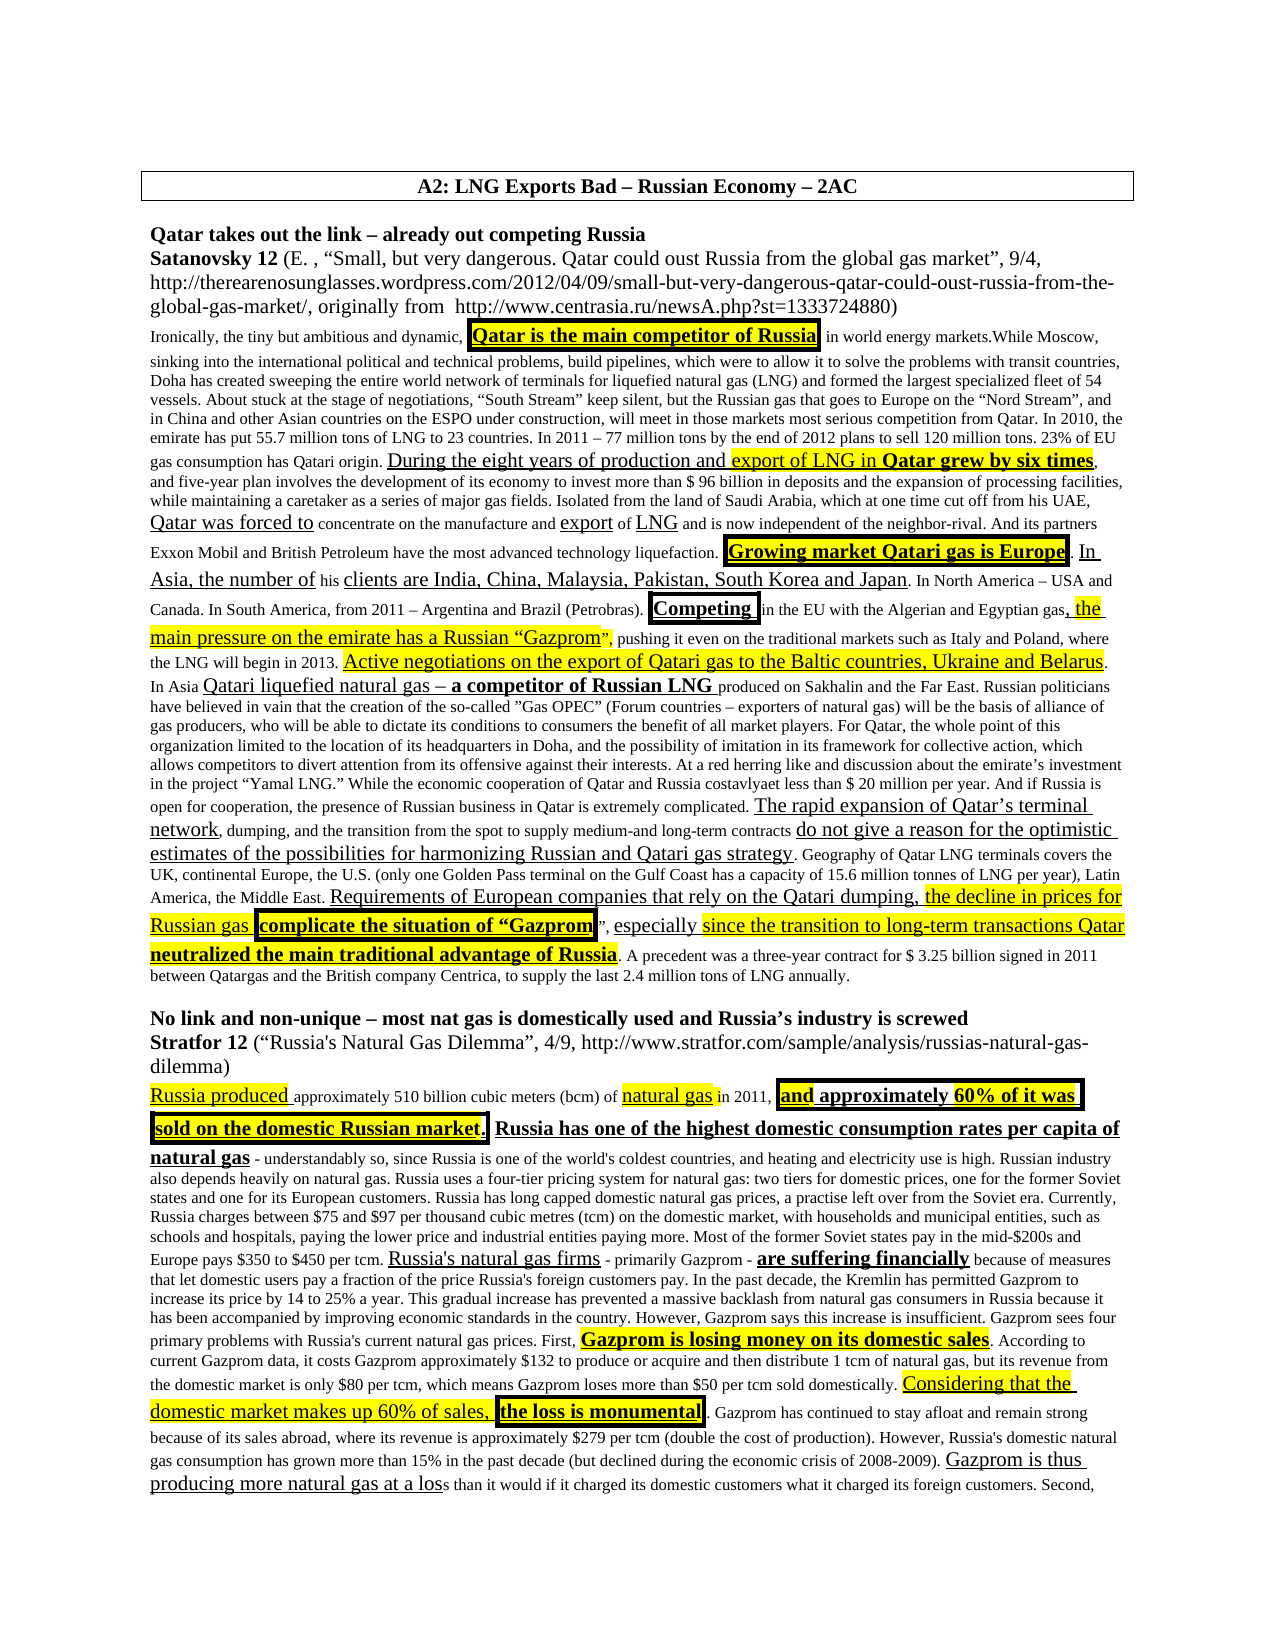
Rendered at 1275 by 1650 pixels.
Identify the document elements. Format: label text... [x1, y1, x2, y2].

subtitle Qatar takes out the link – already out competing Russia [150, 222, 1125, 246]
subtitle No link and non-unique – most nat gas is domestically used and Russia’s industry is screwed [150, 1006, 1125, 1030]
text Stratfor 12 (“Russia's Natural Gas Dilemma”, 4/9, http://www.stratfor.com/sample/analysis/russias-natural-gas-dilemma) [150, 1030, 1125, 1078]
text Ironically, the tiny but ambitious and dynamic, Qatar is the main competitor of Russia in world energy markets.While Moscow, sinking into the international political and technical problems, build pipelines, which were to allow it to solve the problems with transit countries, Doha has created sweeping the entire world network of terminals for liquefied natural gas (LNG) and formed the largest specialized fleet of 54 vessels. About stuck at the stage of negotiations, “South Stream” keep silent, but the Russian gas that goes to Europe on the “Nord Stream”, and in China and other Asian countries on the ESPO under construction, will meet in those markets most serious competition from Qatar. In 2010, the emirate has put 55.7 million tons of LNG to 23 countries. In 2011 – 77 million tons by the end of 2012 plans to sell 120 million tons. 23% of EU gas consumption has Qatari origin. During the eight years of production and export of LNG in Qatar grew by six times, and five-year plan involves the development of its economy to invest more than $ 96 billion in deposits and the expansion of processing facilities, while maintaining a caretaker as a series of major gas fields. Isolated from the land of Saudi Arabia, which at one time cut off from his UAE, Qatar was forced to concentrate on the manufacture and export of LNG and is now independent of the neighbor-rival. And its partners Exxon Mobil and British Petroleum have the most advanced technology liquefaction. Growing market Qatari gas is Europe. In Asia, the number of his clients are India, China, Malaysia, Pakistan, South Korea and Japan. In North America – USA and Canada. In South America, from 2011 – Argentina and Brazil (Petrobras). Competing in the EU with the Algerian and Egyptian gas, the main pressure on the emirate has a Russian “Gazprom”, pushing it even on the traditional markets such as Italy and Poland, where the LNG will begin in 2013. Active negotiations on the export of Qatari gas to the Baltic countries, Ukraine and Belarus. In Asia Qatari liquefied natural gas – a competitor of Russian LNG produced on Sakhalin and the Far East. Russian politicians have believed in vain that the creation of the so-called ”Gas OPEC” (Forum countries – exporters of natural gas) will be the basis of alliance of gas producers, who will be able to dictate its conditions to consumers the benefit of all market players. For Qatar, the whole point of this organization limited to the location of its headquarters in Doha, and the possibility of imitation in its framework for collective action, which allows competitors to divert attention from its offensive against their interests. At a red herring like and discussion about the emirate’s investment in the project “Yamal LNG.” While the economic cooperation of Qatar and Russia costavlyaet less than $ 20 million per year. And if Russia is open for cooperation, the presence of Russian business in Qatar is extremely complicated. The rapid expansion of Qatar’s terminal network, dumping, and the transition from the spot to supply medium-and long-term contracts do not give a reason for the optimistic estimates of the possibilities for harmonizing Russian and Qatari gas strategy. Geography of Qatar LNG terminals covers the UK, continental Europe, the U.S. (only one Golden Pass terminal on the Gulf Coast has a capacity of 15.6 million tonnes of LNG per year), Latin America, the Middle East. Requirements of European companies that rely on the Qatari dumping, the decline in prices for Russian gas complicate the situation of “Gazprom”, especially since the transition to long-term transactions Qatar neutralized the main traditional advantage of Russia. A precedent was a three-year contract for $ 3.25 billion signed in 2011 between Qatargas and the British company Centrica, to supply the last 2.4 million tons of LNG annually. [150, 318, 1125, 985]
subtitle A2: LNG Exports Bad – Russian Economy – 2AC [142, 172, 1133, 200]
text Satanovsky 12 (E. , “Small, but very dangerous. Qatar could oust Russia from the global gas market”, 9/4, http://therearenosunglasses.wordpress.com/2012/04/09/small-but-very-dangerous-qatar-could-oust-russia-from-the-global-gas-market/, originally from http://www.centrasia.ru/newsA.php?st=1333724880) [150, 246, 1125, 318]
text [150, 1078, 1125, 1495]
